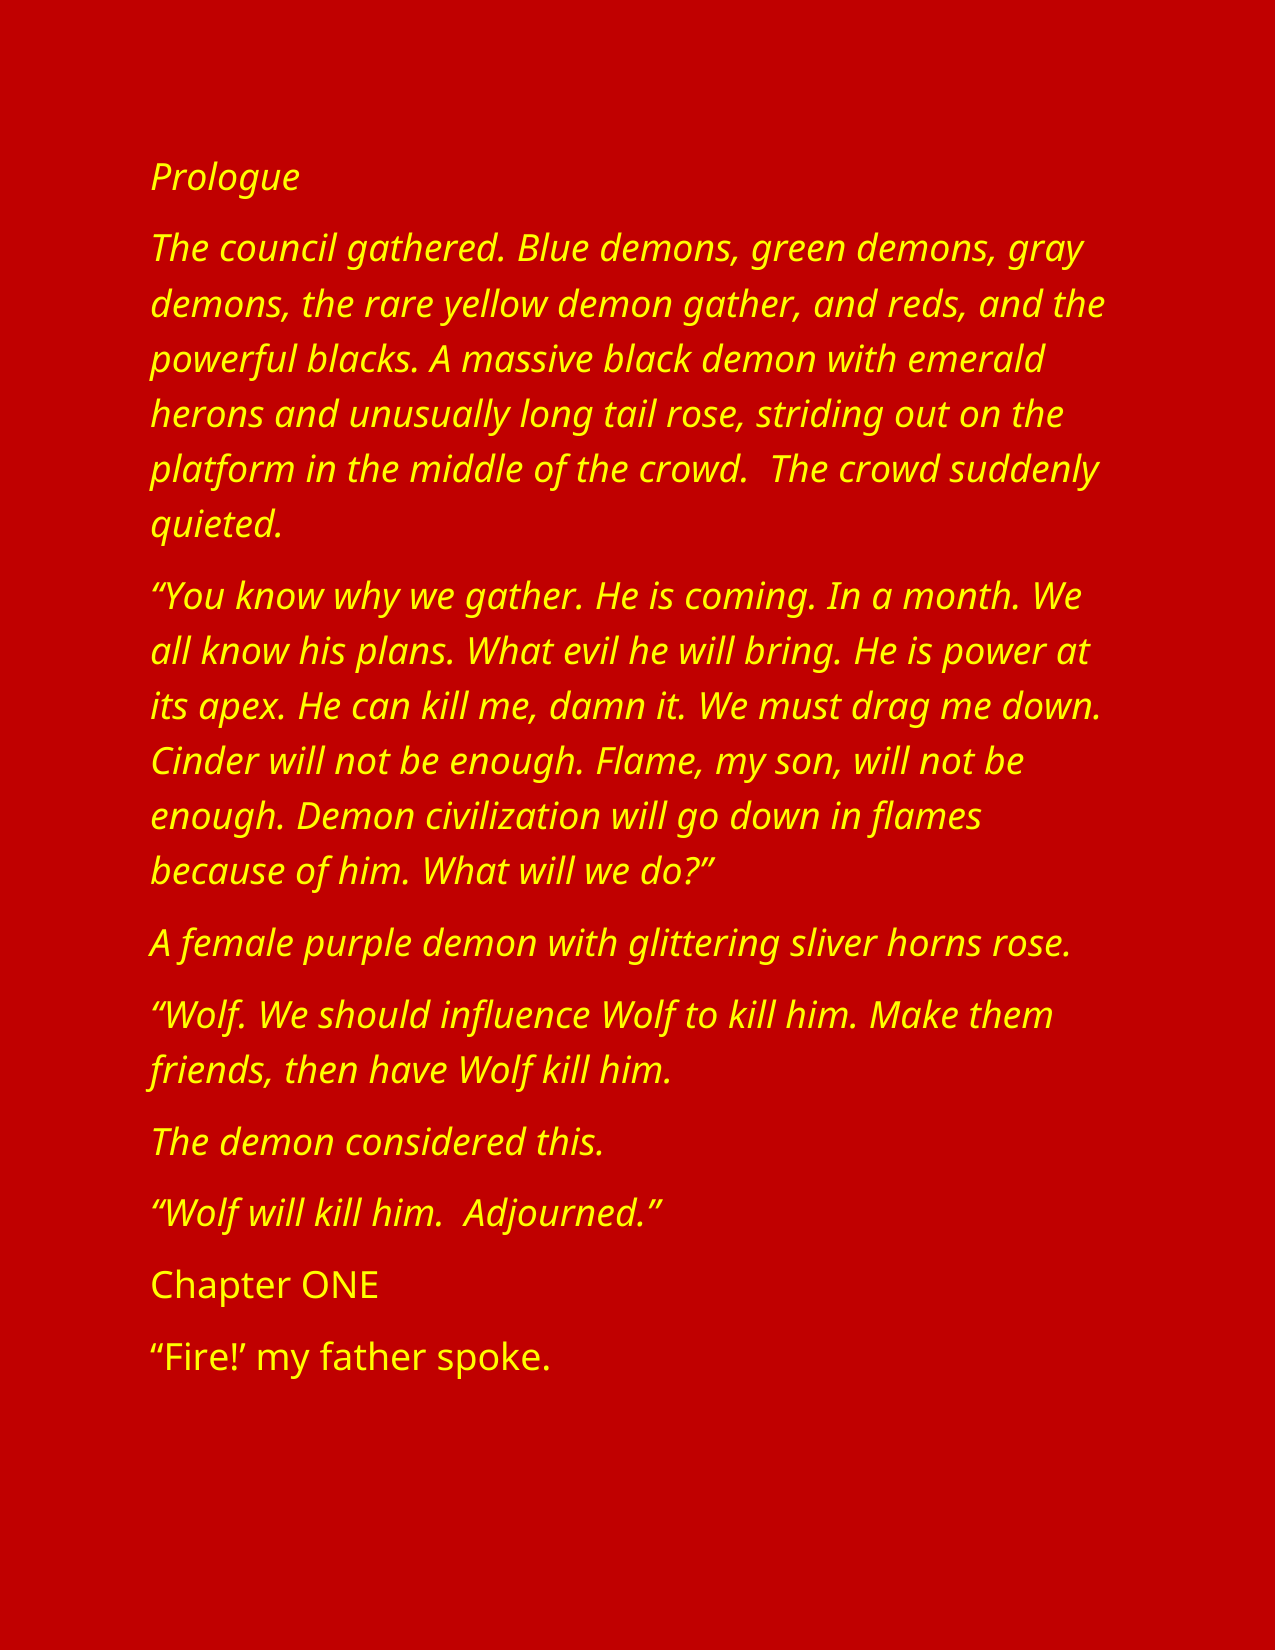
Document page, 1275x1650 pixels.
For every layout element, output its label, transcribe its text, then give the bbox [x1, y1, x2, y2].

text Chapter ONE [150, 1258, 1125, 1309]
text The council gathered. Blue demons, green demons, gray demons, the rare yellow demon gather, and reds, and the powerful blacks. A massive black demon with emerald herons and unusually long tail rose, striding out on the platform in the middle of the crowd. The crowd suddenly quieted. [150, 222, 1125, 548]
text Prologue [150, 150, 1125, 201]
text “Wolf will kill him. Adjourned.” [150, 1187, 1125, 1238]
text “Wolf. We should influence Wolf to kill him. Make them friends, then have Wolf kill him. [150, 988, 1125, 1094]
text “You know why we gather. He is coming. In a month. We all know his plans. What evil he will bring. He is power at its apex. He can kill me, damn it. We must drag me down. Cinder will not be enough. Flame, my son, will not be enough. Demon civilization will go down in flames because of him. What will we do?” [150, 569, 1125, 896]
text A female purple demon with glittering sliver horns rose. [150, 916, 1125, 967]
text “Fire!’ my father spoke. [150, 1330, 1125, 1381]
text The demon considered this. [150, 1115, 1125, 1166]
